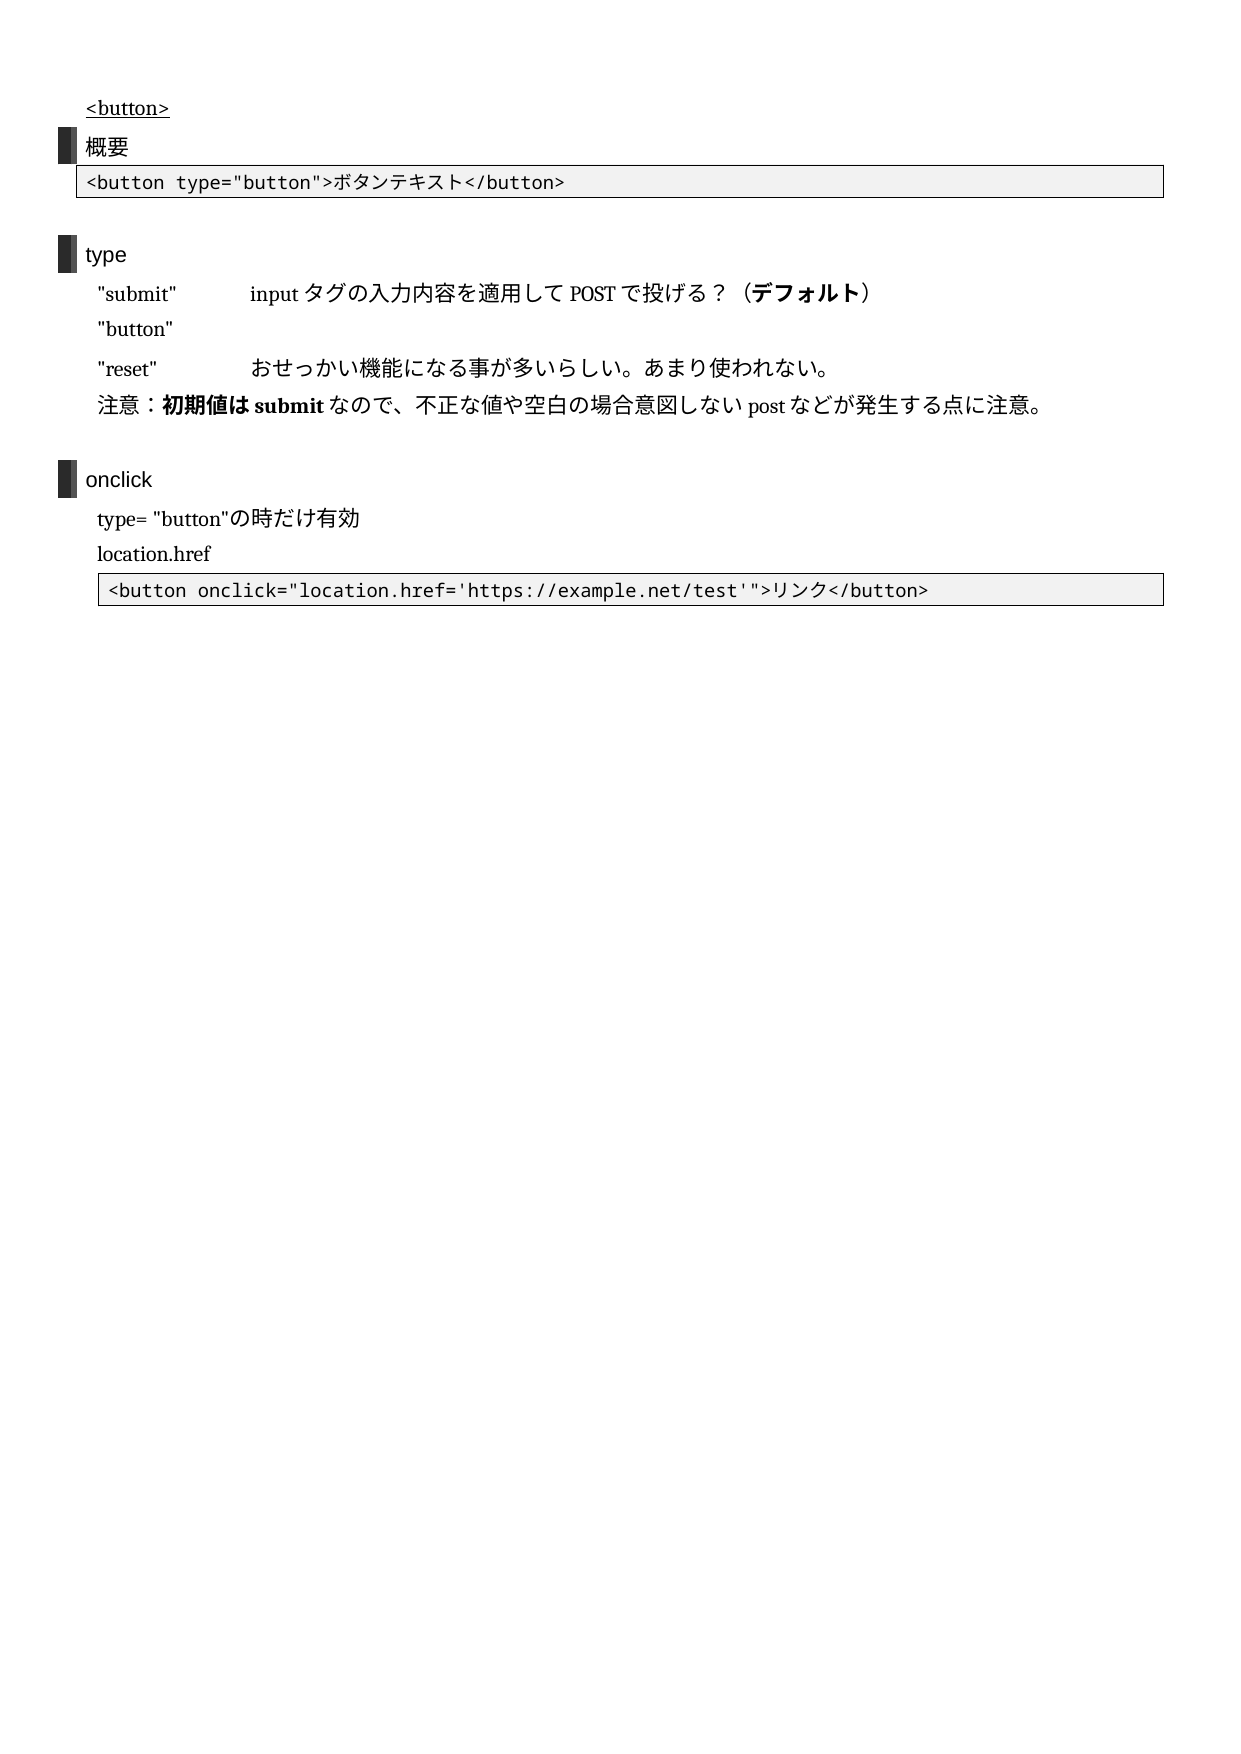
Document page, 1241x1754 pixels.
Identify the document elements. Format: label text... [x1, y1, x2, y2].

text type= "button"の時だけ有効 [97, 498, 1165, 535]
text "button" [97, 310, 1165, 348]
text 注意：初期値はsubmitなので、不正な値や空白の場合意図しないpostなどが発生する点に注意。 [97, 385, 1165, 423]
text location.href [97, 535, 1165, 573]
subtitle 概要 [77, 127, 1155, 164]
text <button type="button">ボタンテキスト</button> [77, 166, 1163, 197]
text "submit" inputタグの入力内容を適用してPOSTで投げる？（デフォルト） [97, 273, 1165, 310]
subtitle <button> [85, 89, 1155, 127]
text <button onclick="location.href='https://example.net/test'">リンク</button> [99, 574, 1163, 605]
text "reset" おせっかい機能になる事が多いらしい。あまり使われない。 [97, 348, 1165, 385]
subtitle type [77, 235, 1155, 273]
subtitle onclick [77, 460, 1155, 498]
